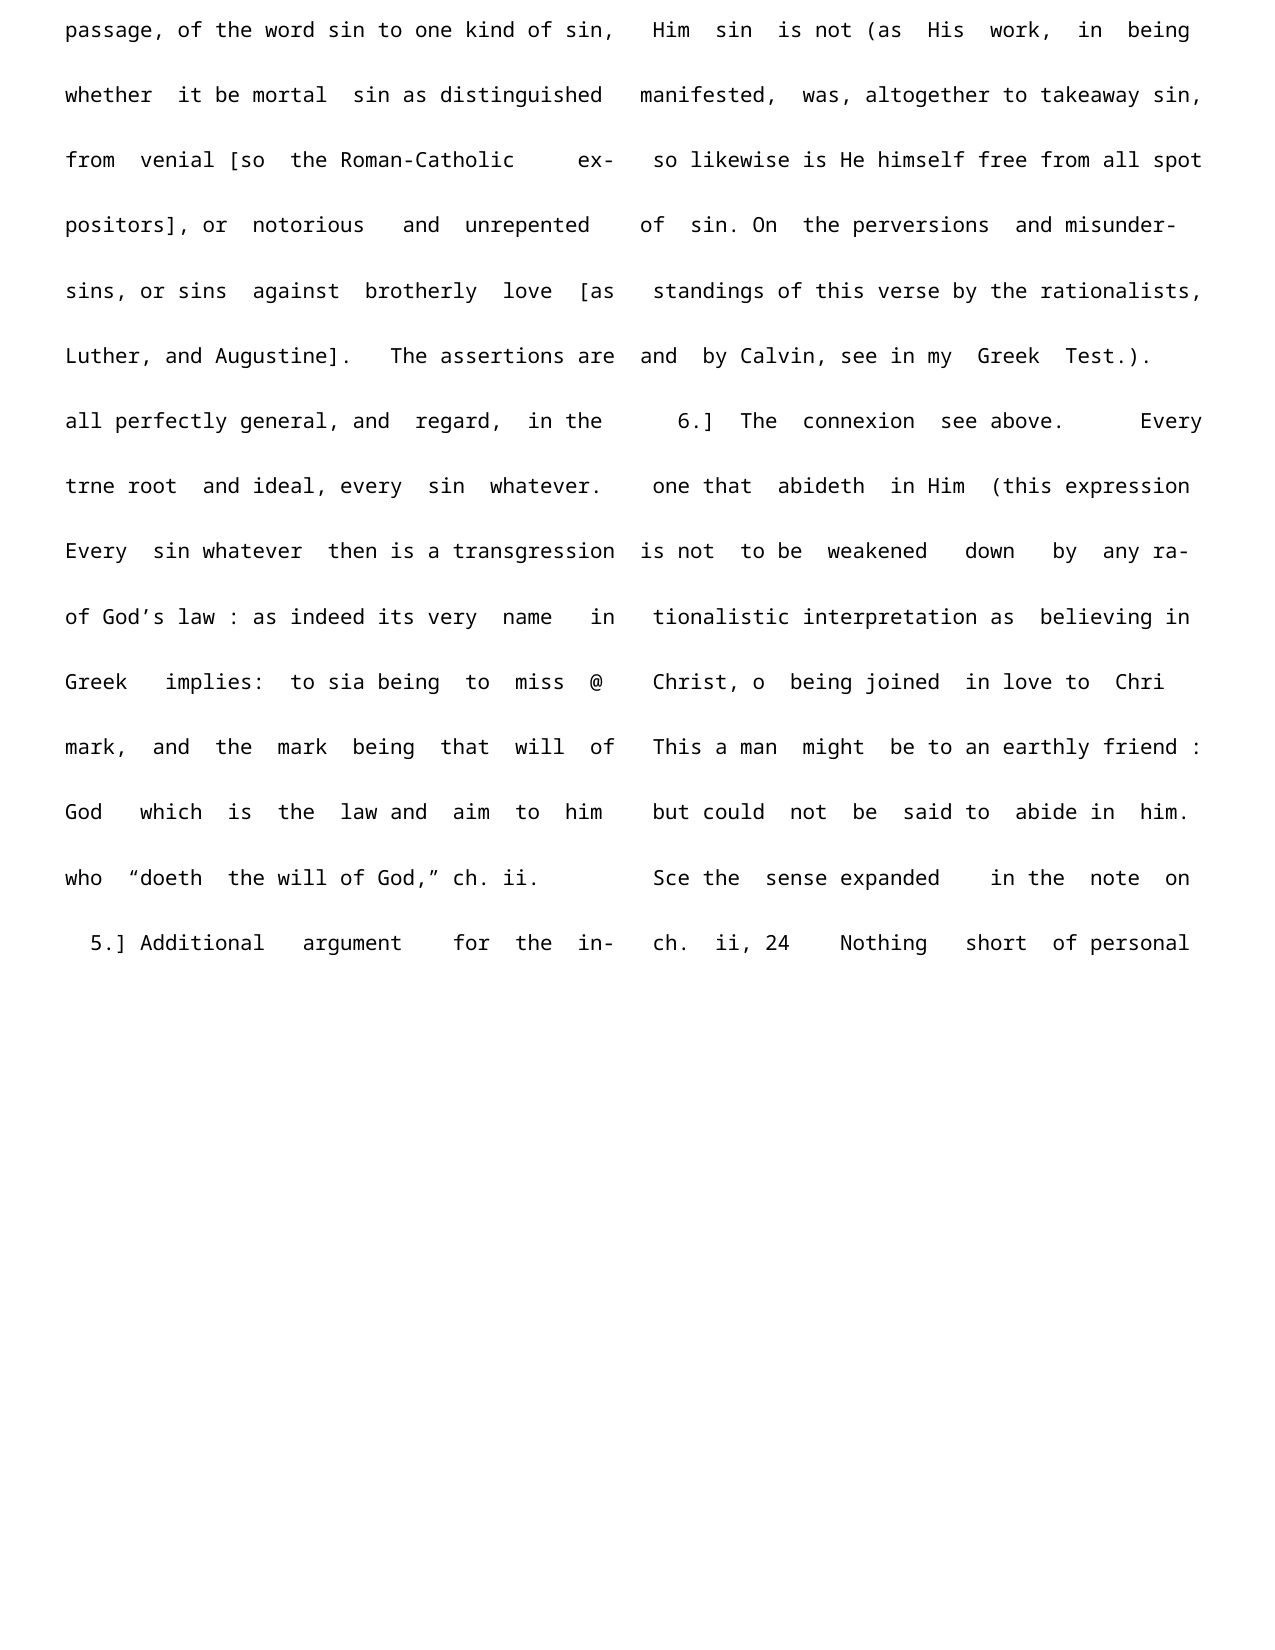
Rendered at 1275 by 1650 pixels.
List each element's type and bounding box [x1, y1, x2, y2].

text [15, 15, 1260, 1149]
